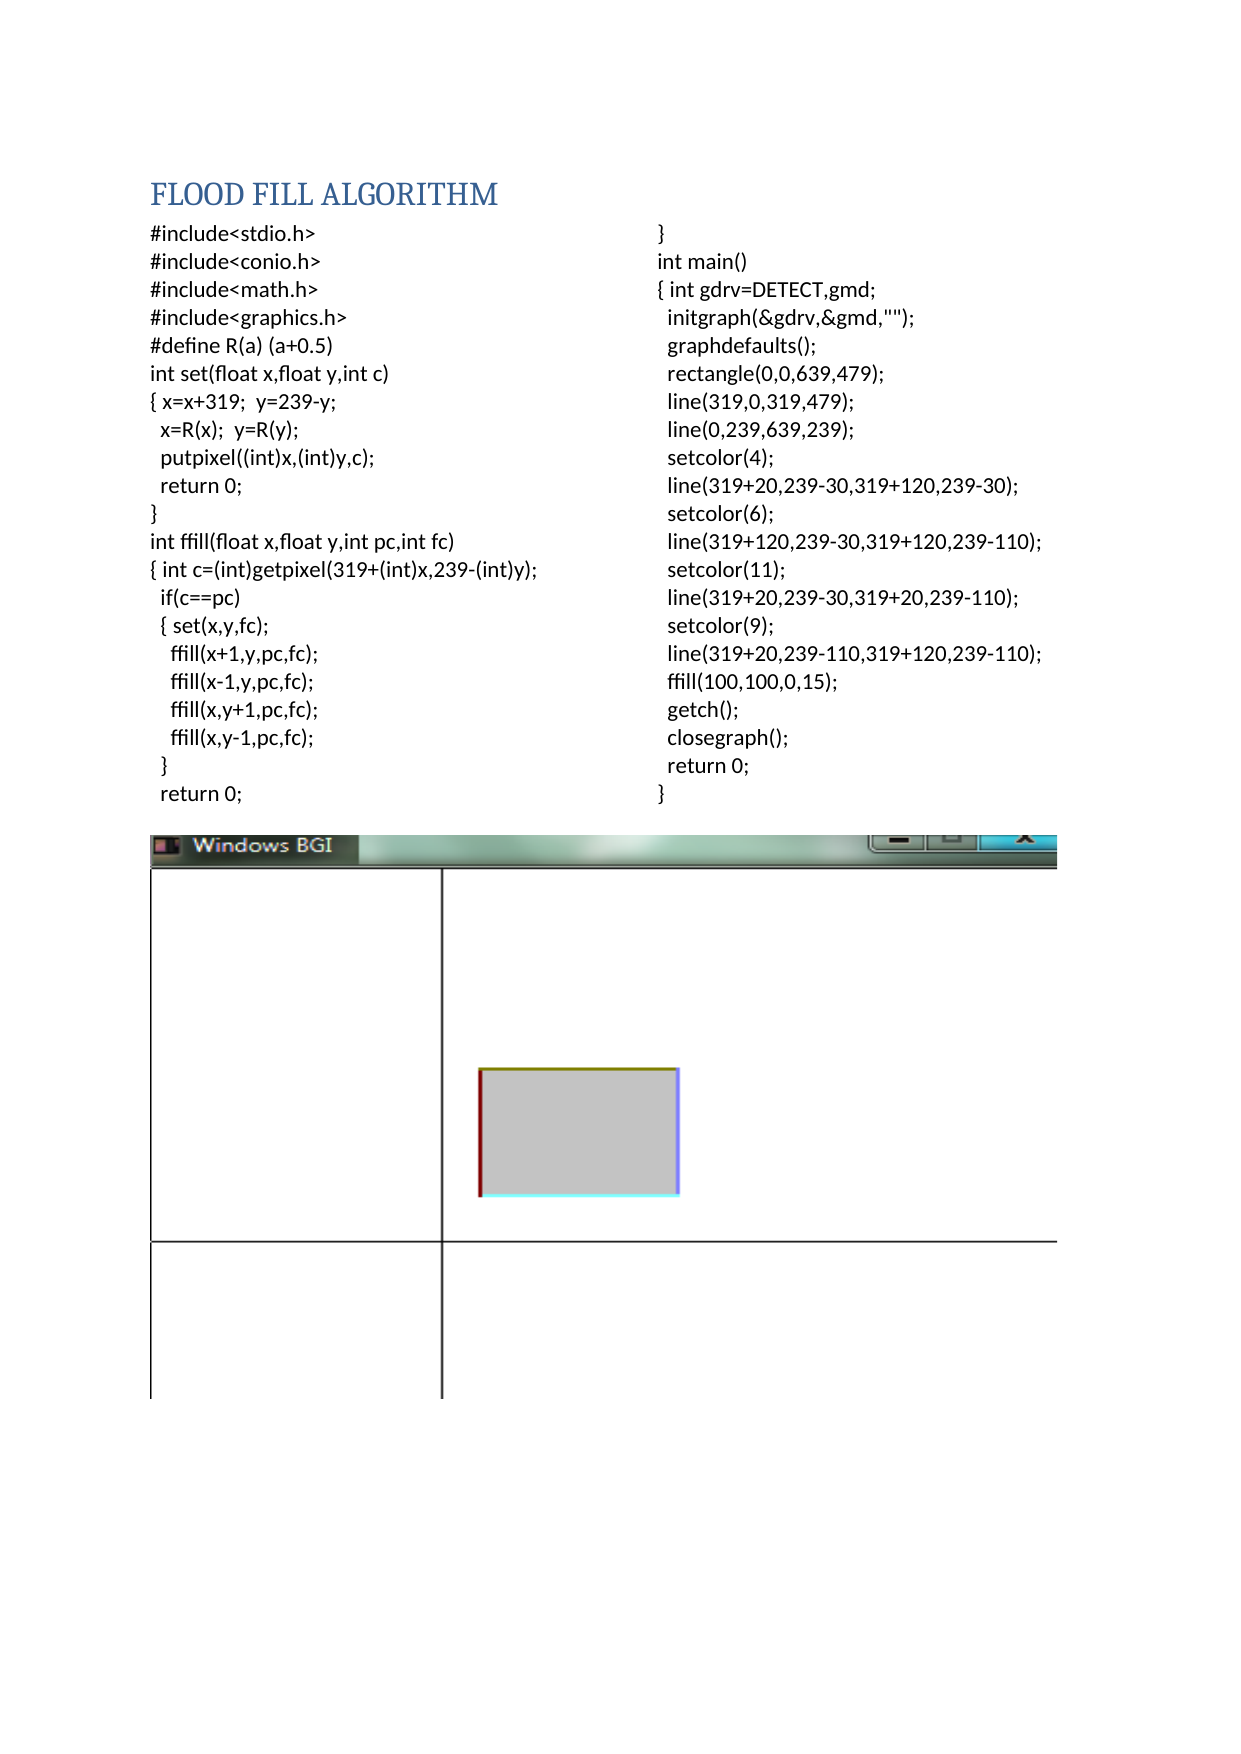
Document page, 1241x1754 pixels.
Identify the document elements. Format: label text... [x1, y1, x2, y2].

text int main() [657, 247, 1090, 275]
text line(319+20,239-30,319+120,239-30); [657, 471, 1090, 499]
text #include<conio.h> [150, 247, 583, 275]
text setcolor(9); [657, 611, 1090, 639]
text if(c==pc) [150, 583, 583, 611]
text line(319+20,239-110,319+120,239-110); [657, 639, 1090, 667]
text x=R(x); y=R(y); [150, 415, 583, 443]
text closegraph(); [657, 723, 1090, 751]
text { int c=(int)getpixel(319+(int)x,239-(int)y); [150, 555, 583, 583]
text line(0,239,639,239); [657, 415, 1090, 443]
text ffill(x-1,y,pc,fc); [150, 667, 583, 695]
text } [150, 499, 583, 527]
text line(319+120,239-30,319+120,239-110); [657, 527, 1090, 555]
text ffill(100,100,0,15); [657, 667, 1090, 695]
text putpixel((int)x,(int)y,c); [150, 443, 583, 471]
text { int gdrv=DETECT,gmd; [657, 275, 1090, 303]
text return 0; [657, 751, 1090, 779]
text { x=x+319; y=239-y; [150, 387, 583, 415]
text ffill(x+1,y,pc,fc); [150, 639, 583, 667]
text graphdefaults(); [657, 331, 1090, 359]
text ffill(x,y+1,pc,fc); [150, 695, 583, 723]
text setcolor(11); [657, 555, 1090, 583]
text rectangle(0,0,639,479); [657, 359, 1090, 387]
text #include<stdio.h> [150, 219, 583, 247]
subtitle FLOOD FILL ALGORITHM [150, 175, 1090, 213]
text } [657, 219, 1090, 247]
text } [657, 779, 1090, 807]
text #include<graphics.h> [150, 303, 583, 331]
text getch(); [657, 695, 1090, 723]
text setcolor(4); [657, 443, 1090, 471]
text #define R(a) (a+0.5) [150, 331, 583, 359]
text ffill(x,y-1,pc,fc); [150, 723, 583, 751]
text return 0; [150, 471, 583, 499]
text initgraph(&gdrv,&gmd,""); [657, 303, 1090, 331]
text return 0; [150, 779, 583, 807]
text int set(float x,float y,int c) [150, 359, 583, 387]
text int ffill(float x,float y,int pc,int fc) [150, 527, 583, 555]
text } [150, 751, 583, 779]
text setcolor(6); [657, 499, 1090, 527]
text line(319+20,239-30,319+20,239-110); [657, 583, 1090, 611]
picture [150, 835, 1058, 1399]
text line(319,0,319,479); [657, 387, 1090, 415]
text { set(x,y,fc); [150, 611, 583, 639]
text #include<math.h> [150, 275, 583, 303]
